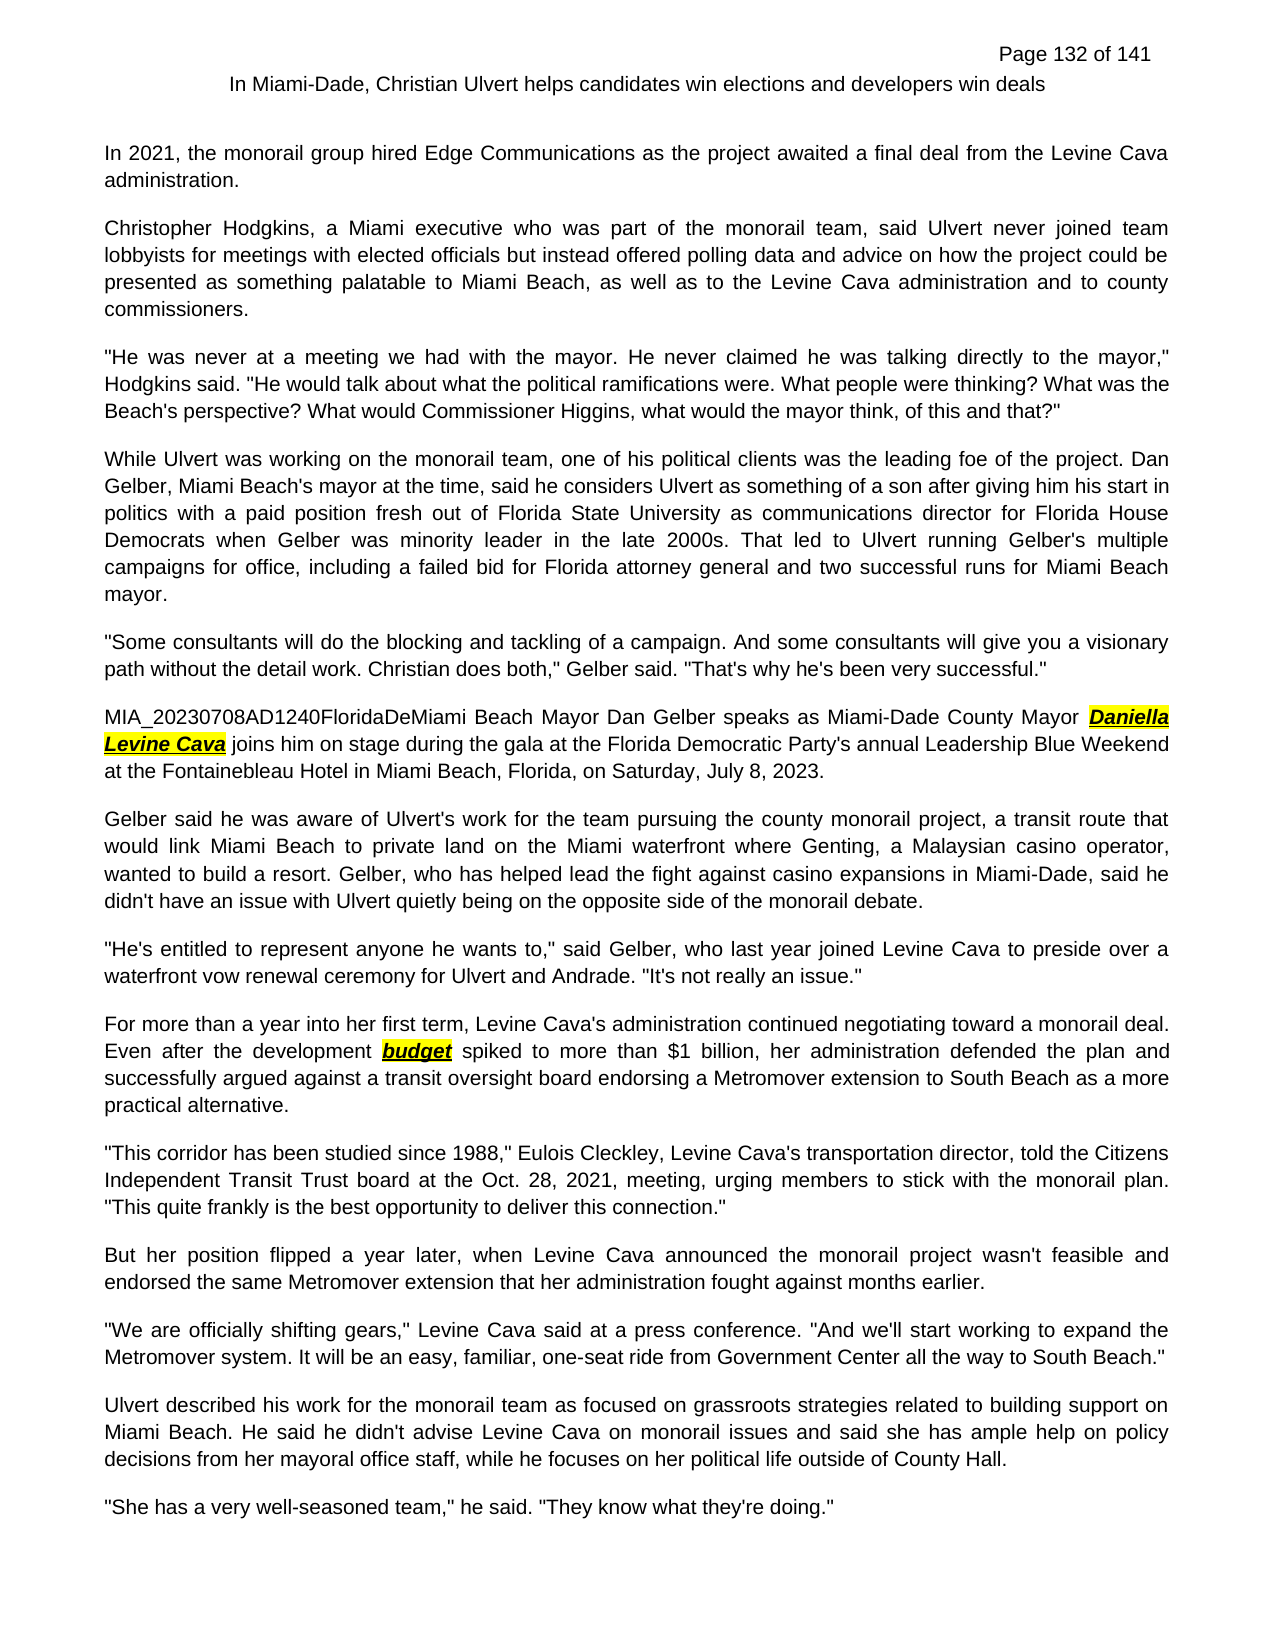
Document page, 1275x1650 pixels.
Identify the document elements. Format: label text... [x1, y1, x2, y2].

text "Some consultants will do the blocking and tackling of a campaign. And some consultants will give you a visionary path without the detail work. Christian does both," Gelber said. "That's why he's been very successful." [104, 627, 1171, 681]
text MIA_20230708AD1240FloridaDeMiami Beach Mayor Dan Gelber speaks as Miami-Dade County Mayor Daniella Levine Cava joins him on stage during the gala at the Florida Democratic Party's annual Leadership Blue Weekend at the Fontainebleau Hotel in Miami Beach, Florida, on Saturday, July 8, 2023. [104, 702, 1171, 783]
text Gelber said he was aware of Ulvert's work for the team pursuing the county monorail project, a transit route that would link Miami Beach to private land on the Miami waterfront where Genting, a Malaysian casino operator, wanted to build a resort. Gelber, who has helped lead the fight against casino expansions in Miami-Dade, said he didn't have an issue with Ulvert quietly being on the opposite side of the monorail debate. [104, 804, 1171, 912]
text "He was never at a meeting we had with the mayor. He never claimed he was talking directly to the mayor," Hodgkins said. "He would talk about what the political ramifications were. What people were thinking? What was the Beach's perspective? What would Commissioner Higgins, what would the mayor think, of this and that?" [104, 342, 1171, 423]
text But her position flipped a year later, when Levine Cava announced the monorail project wasn't feasible and endorsed the same Metromover extension that her administration fought against months earlier. [104, 1239, 1171, 1294]
text In 2021, the monorail group hired Edge Communications as the project awaited a final deal from the Levine Cava administration. [104, 137, 1171, 192]
text "He's entitled to represent anyone he wants to," said Gelber, who last year joined Levine Cava to preside over a waterfront vow renewal ceremony for Ulvert and Andrade. "It's not really an issue." [104, 933, 1171, 987]
text "She has a very well-seasoned team," he said. "They know what they're doing." [104, 1492, 1171, 1519]
text "This corridor has been studied since 1988," Eulois Cleckley, Levine Cava's transportation director, told the Citizens Independent Transit Trust board at the Oct. 28, 2021, meeting, urging members to stick with the monorail plan. "This quite frankly is the best opportunity to deliver this connection." [104, 1137, 1171, 1219]
text "We are officially shifting gears," Levine Cava said at a press conference. "And we'll start working to expand the Metromover system. It will be an easy, familiar, one-seat ride from Government Center all the way to South Beach." [104, 1314, 1171, 1369]
text Ulvert described his work for the monorail team as focused on grassroots strategies related to building support on Miami Beach. He said he didn't advise Levine Cava on monorail issues and said she has ample help on policy decisions from her mayoral office staff, while he focuses on her political life outside of County Hall. [104, 1389, 1171, 1471]
text While Ulvert was working on the monorail team, one of his political clients was the leading foe of the project. Dan Gelber, Miami Beach's mayor at the time, said he considers Ulvert as something of a son after giving him his start in politics with a paid position fresh out of Florida State University as communications director for Florida House Democrats when Gelber was minority leader in the late 2000s. That led to Ulvert running Gelber's multiple campaigns for office, including a failed bid for Florida attorney general and two successful runs for Miami Beach mayor. [104, 444, 1171, 606]
text For more than a year into her first term, Levine Cava's administration continued negotiating toward a monorail deal. Even after the development budget spiked to more than $1 billion, her administration defended the plan and successfully argued against a transit oversight board endorsing a Metromover extension to South Beach as a more practical alternative. [104, 1008, 1171, 1117]
text Christopher Hodgkins, a Miami executive who was part of the monorail team, said Ulvert never joined team lobbyists for meetings with elected officials but instead offered polling data and advice on how the project could be presented as something palatable to Miami Beach, as well as to the Levine Cava administration and to county commissioners. [104, 212, 1171, 321]
